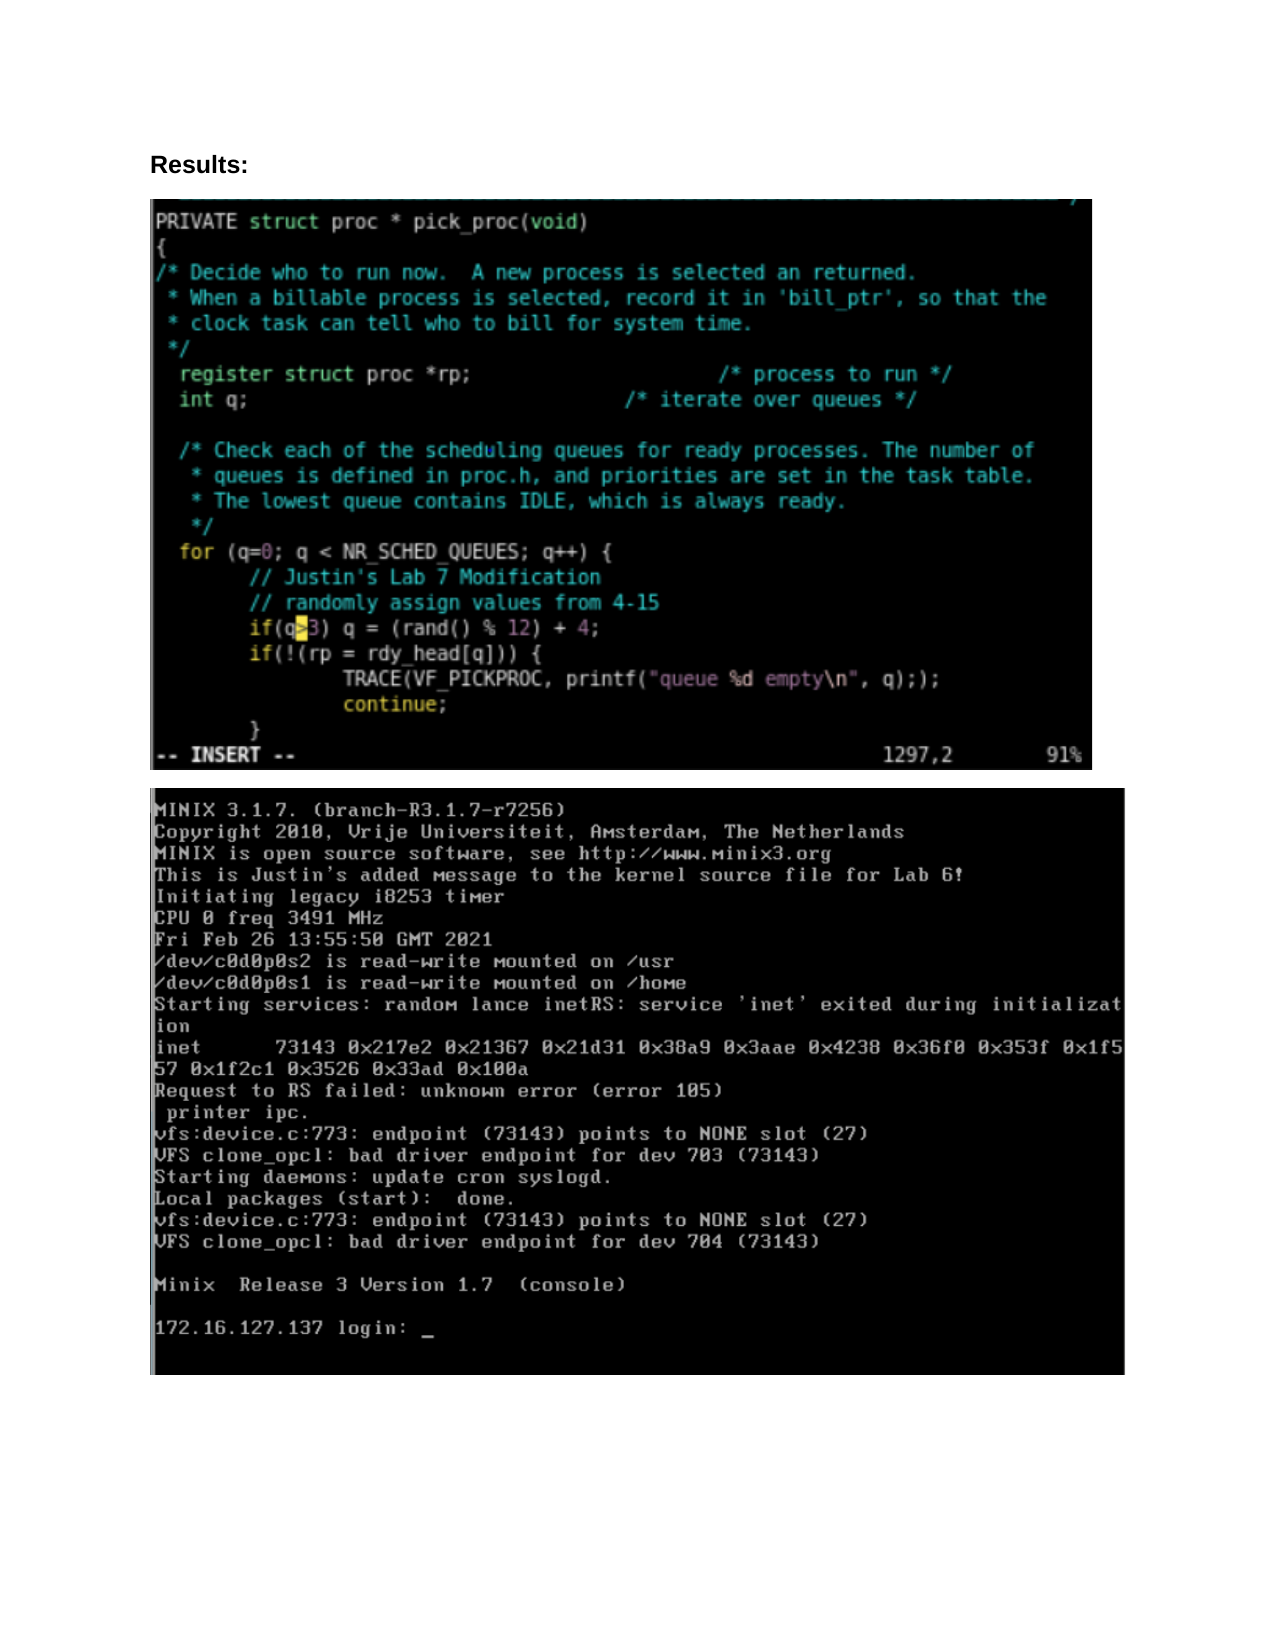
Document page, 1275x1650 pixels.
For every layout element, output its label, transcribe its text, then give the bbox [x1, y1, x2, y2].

picture [150, 199, 1093, 770]
picture [150, 788, 1125, 1375]
text Results: [150, 150, 1125, 179]
